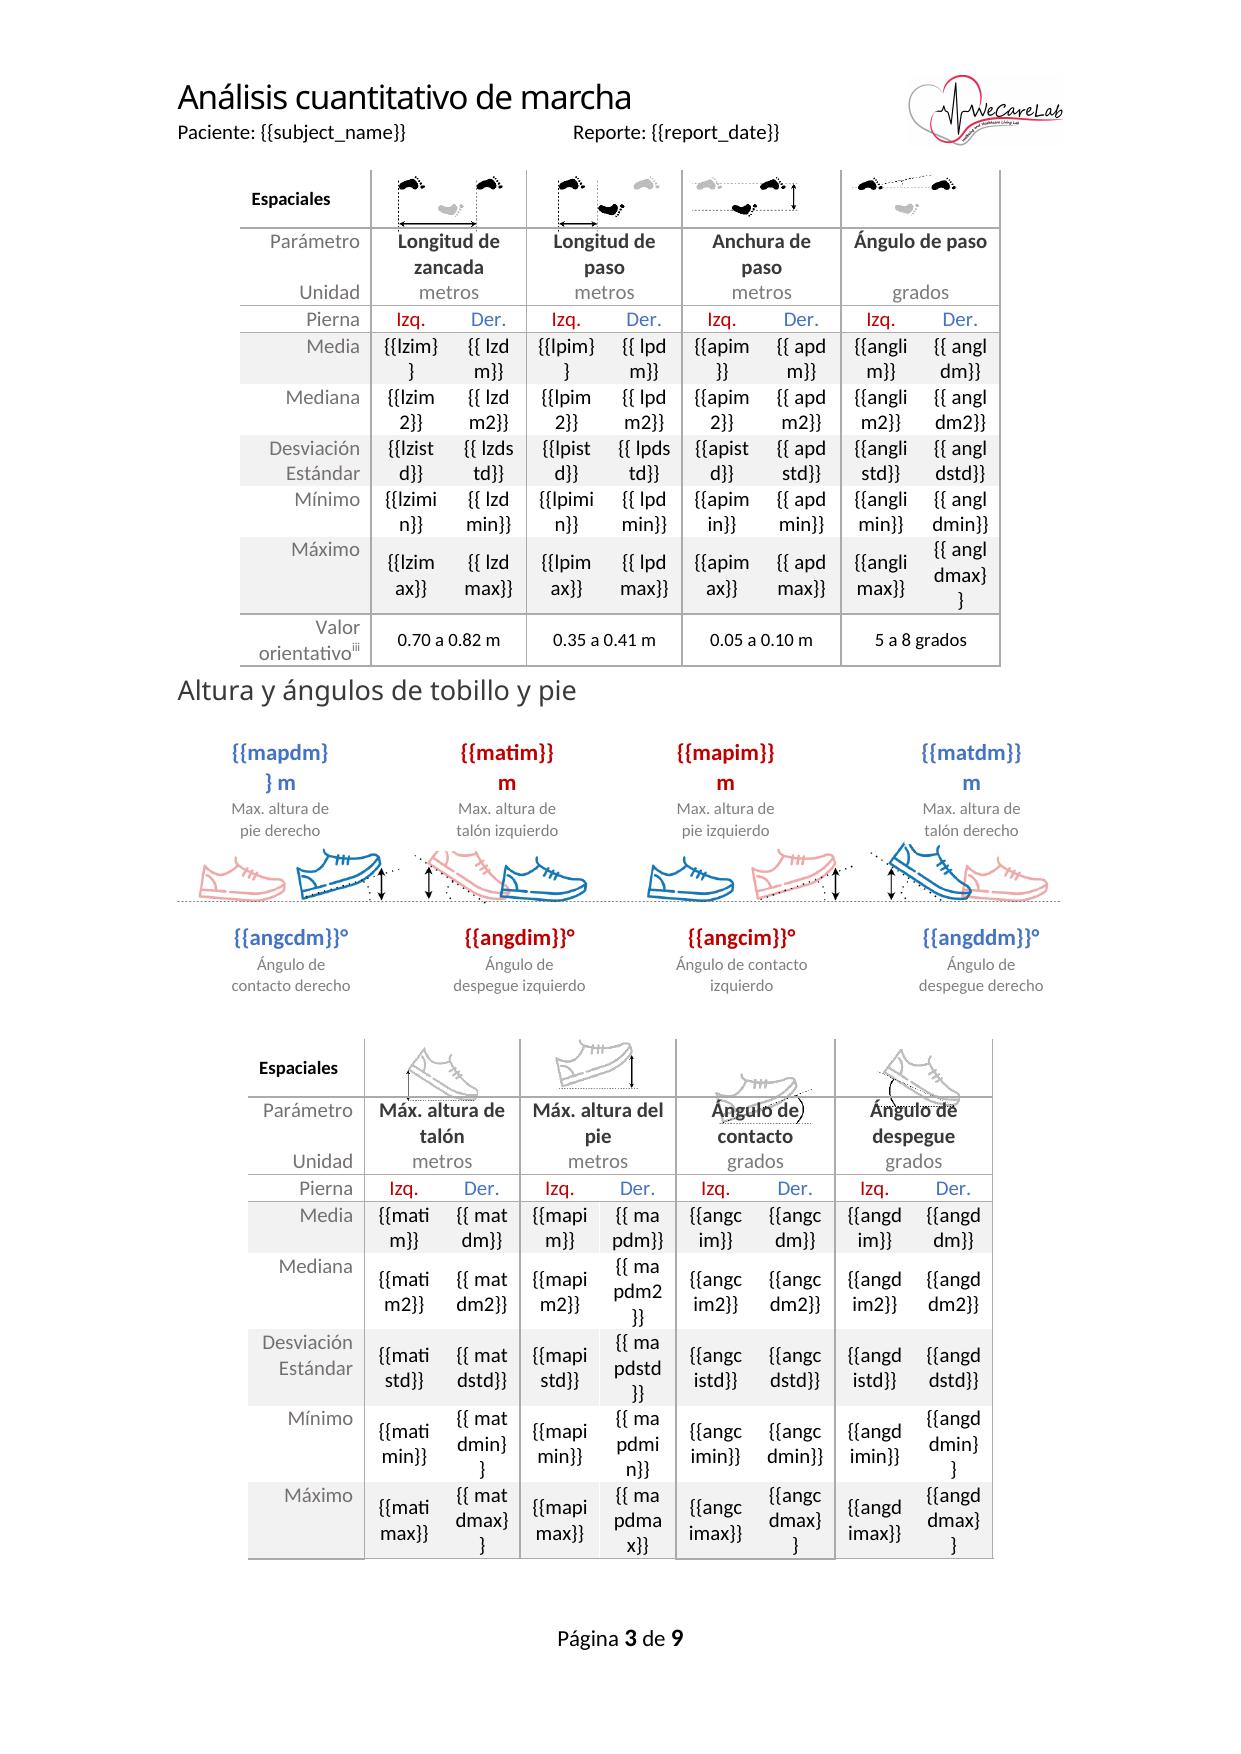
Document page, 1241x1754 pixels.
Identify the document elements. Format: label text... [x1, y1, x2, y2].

table_cell Media [248, 1202, 364, 1253]
table_cell Der. [606, 306, 681, 332]
table_cell {{anglimax}} [842, 537, 921, 613]
table_cell metros [683, 279, 840, 305]
table_cell {{angdimax}} [836, 1482, 914, 1558]
table_cell Der. [762, 306, 840, 332]
table_cell Ángulo de contacto [677, 1098, 834, 1148]
table_header [521, 1039, 675, 1096]
table_cell Izq. [521, 1175, 599, 1201]
table_cell Izq. [842, 306, 921, 332]
table_cell {{matistd}} [365, 1329, 444, 1406]
table_cell Izq. [683, 306, 762, 332]
table_cell {{ lzdmax}} [451, 537, 526, 613]
table_header [836, 1039, 992, 1096]
table_cell {{ mapdmax}} [600, 1482, 675, 1558]
table_cell {{ matdm2}} [444, 1253, 519, 1329]
table_cell {{lpimax}} [527, 537, 606, 613]
table_cell metros [527, 279, 681, 305]
table_cell {{ apdmax}} [762, 537, 840, 613]
table_cell Pierna [240, 306, 370, 332]
table_cell Izq. [527, 306, 606, 332]
table_cell Máx. altura del pie [521, 1098, 675, 1148]
table_cell Parámetro [240, 229, 370, 279]
table_cell {{ lpdstd}} [606, 435, 681, 486]
table_cell {{ apdm2}} [762, 384, 840, 435]
table_cell {{ lzdstd}} [451, 435, 526, 486]
table_cell Izq. [372, 306, 451, 332]
table_cell {{angdimin}} [836, 1406, 914, 1482]
table_cell {{ matdm}} [444, 1202, 519, 1253]
table_cell Desviación Estándar [240, 435, 370, 486]
table_cell {{ matdmax}} [444, 1482, 519, 1558]
table_cell {{matim}} [365, 1202, 444, 1253]
table_cell {{lpimin}} [527, 486, 606, 537]
table_cell 5 a 8 grados [842, 615, 999, 665]
table_cell {{apimax}} [683, 537, 762, 613]
table_cell {{angcdstd}} [755, 1329, 834, 1406]
table_header Espaciales [248, 1039, 364, 1096]
table_cell Der. [600, 1175, 675, 1201]
table_cell Máximo [248, 1482, 364, 1558]
table_cell {{mapistd}} [521, 1329, 599, 1406]
table_cell metros [372, 279, 526, 305]
table_cell {{angddmin}} [914, 1406, 992, 1482]
table_cell {{angcdmax}} [755, 1482, 834, 1558]
table_cell Izq. [677, 1175, 755, 1201]
table_cell {{matimin}} [365, 1406, 444, 1482]
table_cell {{lpistd}} [527, 435, 606, 486]
table_cell 0.70 a 0.82 m [372, 615, 526, 665]
table_cell Der. [921, 306, 999, 332]
table_cell {{angcimin}} [677, 1406, 755, 1482]
table_cell {{ angldmin}} [921, 486, 999, 537]
table_cell Longitud de zancada [372, 229, 526, 279]
table_cell Unidad [248, 1148, 364, 1174]
table_cell {{mapimin}} [521, 1406, 599, 1482]
table_cell {{lzim2}} [372, 384, 451, 435]
table_cell Máximo [240, 537, 370, 613]
table_cell {{lzimin}} [372, 486, 451, 537]
table_cell Der. [451, 306, 526, 332]
table_cell {{ lpdm}} [606, 333, 681, 384]
table_cell Anchura de paso [683, 229, 840, 279]
table_cell {{ mapdstd}} [600, 1329, 675, 1406]
table_cell {{lzim}} [372, 333, 451, 384]
table_header Espaciales [240, 170, 370, 227]
table_cell Parámetro [248, 1098, 364, 1148]
table_cell Desviación Estándar [248, 1329, 364, 1406]
table_cell {{angcim2}} [677, 1253, 755, 1329]
table_cell {{ angldm2}} [921, 384, 999, 435]
table_cell {{matimax}} [365, 1482, 444, 1558]
table_cell {{matim2}} [365, 1253, 444, 1329]
table_cell {{angddm}} [914, 1202, 992, 1253]
table_cell Mediana [248, 1253, 364, 1329]
table_cell Der. [755, 1175, 834, 1201]
table_cell {{ apdm}} [762, 333, 840, 384]
table_cell {{ lzdm2}} [451, 384, 526, 435]
table_cell {{ angldstd}} [921, 435, 999, 486]
table_cell {{angdistd}} [836, 1329, 914, 1406]
table_cell {{apistd}} [683, 435, 762, 486]
table_cell {{mapimax}} [521, 1482, 599, 1558]
table_cell metros [521, 1148, 675, 1174]
table_cell {{ mapdmin}} [600, 1406, 675, 1482]
table_cell {{angddm2}} [914, 1253, 992, 1329]
table_header [677, 1039, 834, 1096]
table_cell {{ angldmax}} [921, 537, 999, 613]
table_cell Mínimo [240, 486, 370, 537]
table_cell grados [842, 279, 999, 305]
table_header [683, 170, 840, 227]
table_cell metros [365, 1148, 519, 1174]
table_cell {{apimin}} [683, 486, 762, 537]
table_cell {{angcim}} [677, 1202, 755, 1253]
table_cell Ángulo de despegue [836, 1098, 992, 1148]
table_cell {{ mapdm2}} [600, 1253, 675, 1329]
table_cell {{ lpdmax}} [606, 537, 681, 613]
table_cell Media [240, 333, 370, 384]
table_cell {{angcdmin}} [755, 1406, 834, 1482]
table_cell {{apim}} [683, 333, 762, 384]
table_cell grados [677, 1148, 834, 1174]
table_cell {{anglistd}} [842, 435, 921, 486]
table_cell {{angcimax}} [677, 1482, 755, 1558]
table_cell {{angddmax}} [914, 1482, 992, 1558]
table_cell {{lzimax}} [372, 537, 451, 613]
table_cell {{lpim2}} [527, 384, 606, 435]
table_cell {{angdim2}} [836, 1253, 914, 1329]
table_cell 0.05 a 0.10 m [683, 615, 840, 665]
table_cell 0.35 a 0.41 m [527, 615, 681, 665]
table_cell {{ apdmin}} [762, 486, 840, 537]
table_cell Izq. [365, 1175, 444, 1201]
table_cell {{anglim2}} [842, 384, 921, 435]
table_cell Longitud de paso [527, 229, 681, 279]
table_header [842, 170, 999, 227]
table_cell Mediana [240, 384, 370, 435]
table_cell {{apim2}} [683, 384, 762, 435]
table_cell Unidad [240, 279, 370, 305]
table_cell grados [836, 1148, 992, 1174]
table_cell {{ mapdm}} [600, 1202, 675, 1253]
table_cell Mínimo [248, 1406, 364, 1482]
table_cell {{angddstd}} [914, 1329, 992, 1406]
table_cell {{lpim}} [527, 333, 606, 384]
table_cell {{ lzdm}} [451, 333, 526, 384]
table_cell {{ lpdm2}} [606, 384, 681, 435]
subtitle Altura y ángulos de tobillo y pie [177, 671, 1063, 708]
table_cell Izq. [836, 1175, 914, 1201]
table_cell {{mapim2}} [521, 1253, 599, 1329]
table_cell {{ apdstd}} [762, 435, 840, 486]
table_cell {{ matdmin}} [444, 1406, 519, 1482]
table_cell {{angcistd}} [677, 1329, 755, 1406]
table_cell {{angdim}} [836, 1202, 914, 1253]
table_cell {{ lzdmin}} [451, 486, 526, 537]
table_cell {{lzistd}} [372, 435, 451, 486]
table_header [372, 170, 526, 227]
table_header [365, 1039, 519, 1096]
table_cell {{ angldm}} [921, 333, 999, 384]
picture [177, 836, 1063, 907]
table_cell Pierna [248, 1175, 364, 1201]
table_cell Ángulo de paso [842, 229, 999, 279]
table_cell Máx. altura de talón [365, 1098, 519, 1148]
picture [907, 75, 1063, 147]
table_cell Der. [914, 1175, 992, 1201]
table_cell {{ matdstd}} [444, 1329, 519, 1406]
table_cell Valor orientativo [240, 615, 370, 665]
table_cell {{mapim}} [521, 1202, 599, 1253]
table_cell {{anglim}} [842, 333, 921, 384]
table_cell {{ lpdmin}} [606, 486, 681, 537]
table_cell {{angcdm2}} [755, 1253, 834, 1329]
table_header [527, 170, 681, 227]
table_cell {{angcdm}} [755, 1202, 834, 1253]
table_cell Der. [444, 1175, 519, 1201]
table_cell {{anglimin}} [842, 486, 921, 537]
